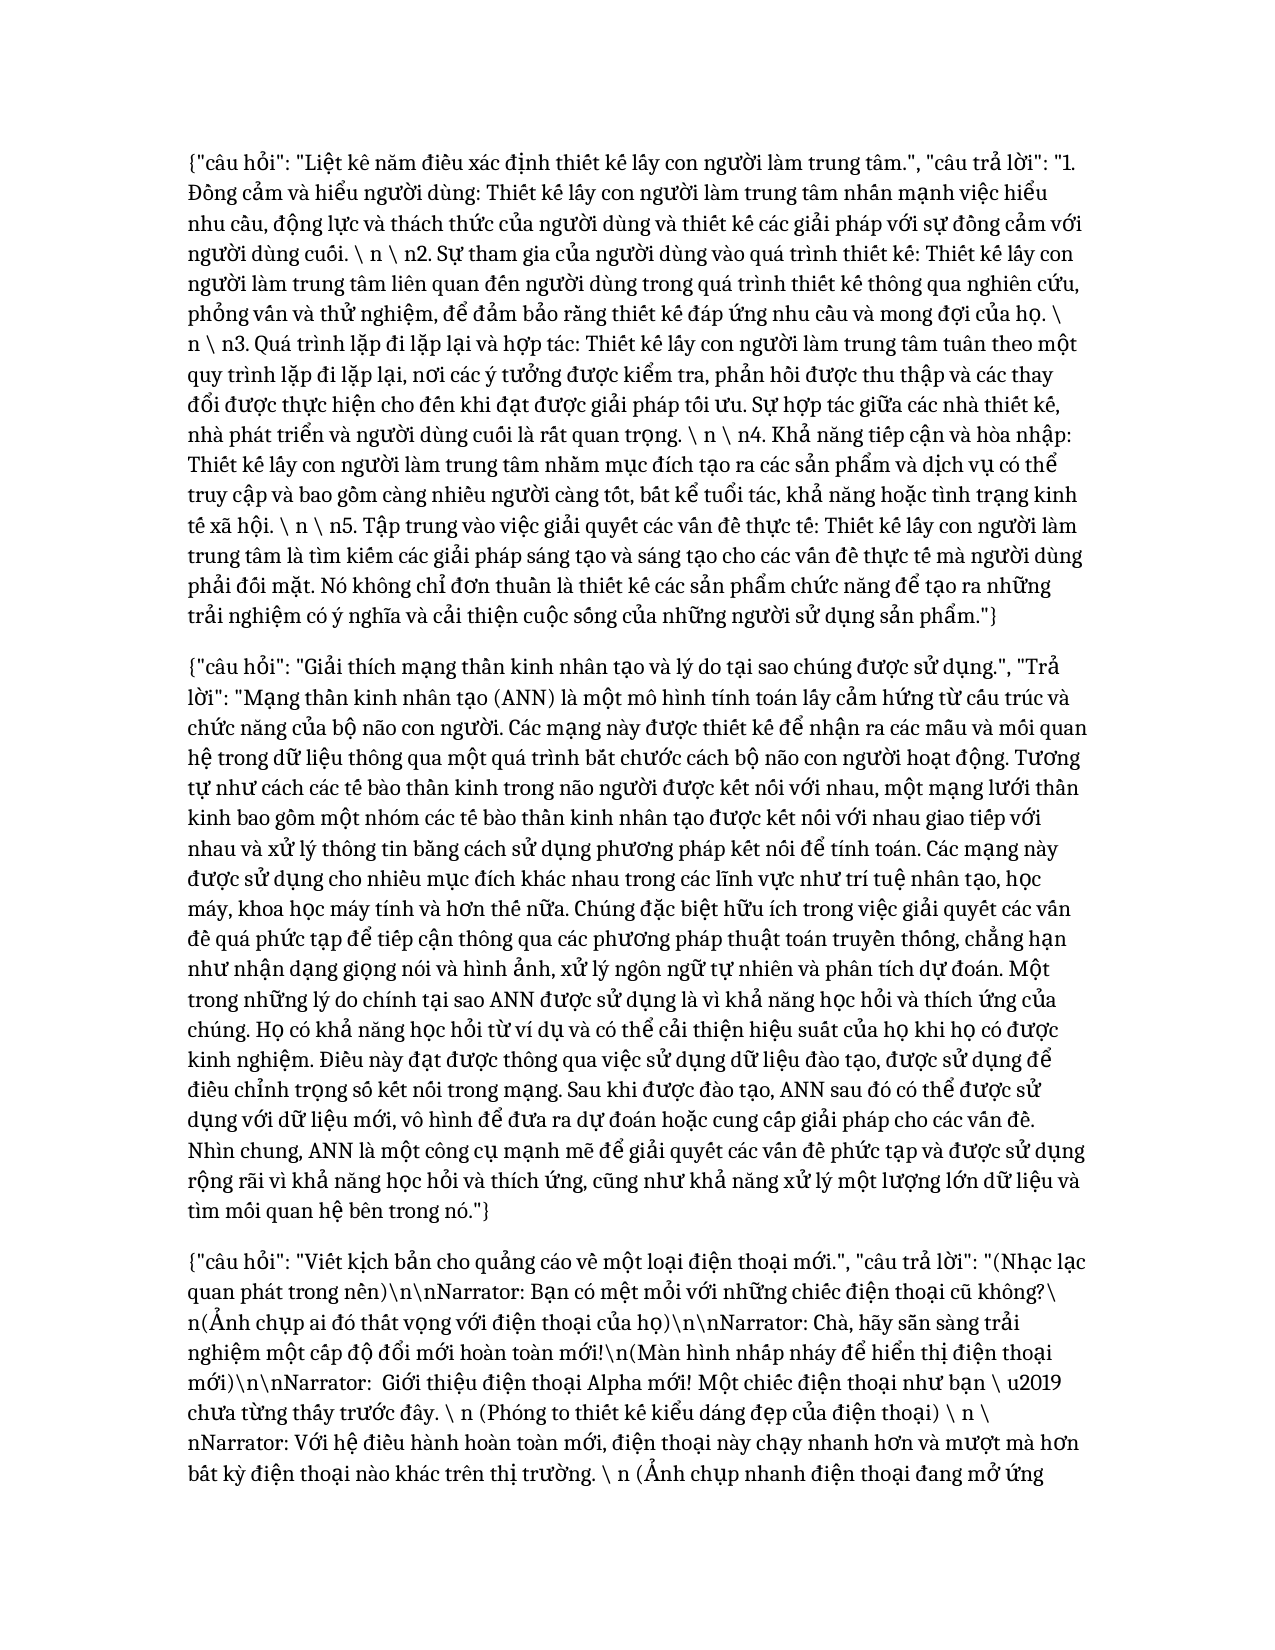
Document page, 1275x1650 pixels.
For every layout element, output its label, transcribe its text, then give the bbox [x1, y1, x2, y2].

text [187, 1249, 1087, 1487]
text {"câu hỏi": "Giải thích mạng thần kinh nhân tạo và lý do tại sao chúng được sử dụng.", "Trả lời": "Mạng thần kinh nhân tạo (ANN) là một mô hình tính toán lấy cảm hứng từ cấu trúc và chức năng của bộ não con người. Các mạng này được thiết kế để nhận ra các mẫu và mối quan hệ trong dữ liệu thông qua một quá trình bắt chước cách bộ não con người hoạt động. Tương tự như cách các tế bào thần kinh trong não người được kết nối với nhau, một mạng lưới thần kinh bao gồm một nhóm các tế bào thần kinh nhân tạo được kết nối với nhau giao tiếp với nhau và xử lý thông tin bằng cách sử dụng phương pháp kết nối để tính toán. Các mạng này được sử dụng cho nhiều mục đích khác nhau trong các lĩnh vực như trí tuệ nhân tạo, học máy, khoa học máy tính và hơn thế nữa. Chúng đặc biệt hữu ích trong việc giải quyết các vấn đề quá phức tạp để tiếp cận thông qua các phương pháp thuật toán truyền thống, chẳng hạn như nhận dạng giọng nói và hình ảnh, xử lý ngôn ngữ tự nhiên và phân tích dự đoán. Một trong những lý do chính tại sao ANN được sử dụng là vì khả năng học hỏi và thích ứng của chúng. Họ có khả năng học hỏi từ ví dụ và có thể cải thiện hiệu suất của họ khi họ có được kinh nghiệm. Điều này đạt được thông qua việc sử dụng dữ liệu đào tạo, được sử dụng để điều chỉnh trọng số kết nối trong mạng. Sau khi được đào tạo, ANN sau đó có thể được sử dụng với dữ liệu mới, vô hình để đưa ra dự đoán hoặc cung cấp giải pháp cho các vấn đề. Nhìn chung, ANN là một công cụ mạnh mẽ để giải quyết các vấn đề phức tạp và được sử dụng rộng rãi vì khả năng học hỏi và thích ứng, cũng như khả năng xử lý một lượng lớn dữ liệu và tìm mối quan hệ bên trong nó."} [187, 654, 1087, 1224]
text {"câu hỏi": "Liệt kê năm điều xác định thiết kế lấy con người làm trung tâm.", "câu trả lời": "1. Đồng cảm và hiểu người dùng: Thiết kế lấy con người làm trung tâm nhấn mạnh việc hiểu nhu cầu, động lực và thách thức của người dùng và thiết kế các giải pháp với sự đồng cảm với người dùng cuối. \ n \ n2. Sự tham gia của người dùng vào quá trình thiết kế: Thiết kế lấy con người làm trung tâm liên quan đến người dùng trong quá trình thiết kế thông qua nghiên cứu, phỏng vấn và thử nghiệm, để đảm bảo rằng thiết kế đáp ứng nhu cầu và mong đợi của họ. \ n \ n3. Quá trình lặp đi lặp lại và hợp tác: Thiết kế lấy con người làm trung tâm tuân theo một quy trình lặp đi lặp lại, nơi các ý tưởng được kiểm tra, phản hồi được thu thập và các thay đổi được thực hiện cho đến khi đạt được giải pháp tối ưu. Sự hợp tác giữa các nhà thiết kế, nhà phát triển và người dùng cuối là rất quan trọng. \ n \ n4. Khả năng tiếp cận và hòa nhập: Thiết kế lấy con người làm trung tâm nhằm mục đích tạo ra các sản phẩm và dịch vụ có thể truy cập và bao gồm càng nhiều người càng tốt, bất kể tuổi tác, khả năng hoặc tình trạng kinh tế xã hội. \ n \ n5. Tập trung vào việc giải quyết các vấn đề thực tế: Thiết kế lấy con người làm trung tâm là tìm kiếm các giải pháp sáng tạo và sáng tạo cho các vấn đề thực tế mà người dùng phải đối mặt. Nó không chỉ đơn thuần là thiết kế các sản phẩm chức năng để tạo ra những trải nghiệm có ý nghĩa và cải thiện cuộc sống của những người sử dụng sản phẩm."} [187, 150, 1087, 629]
